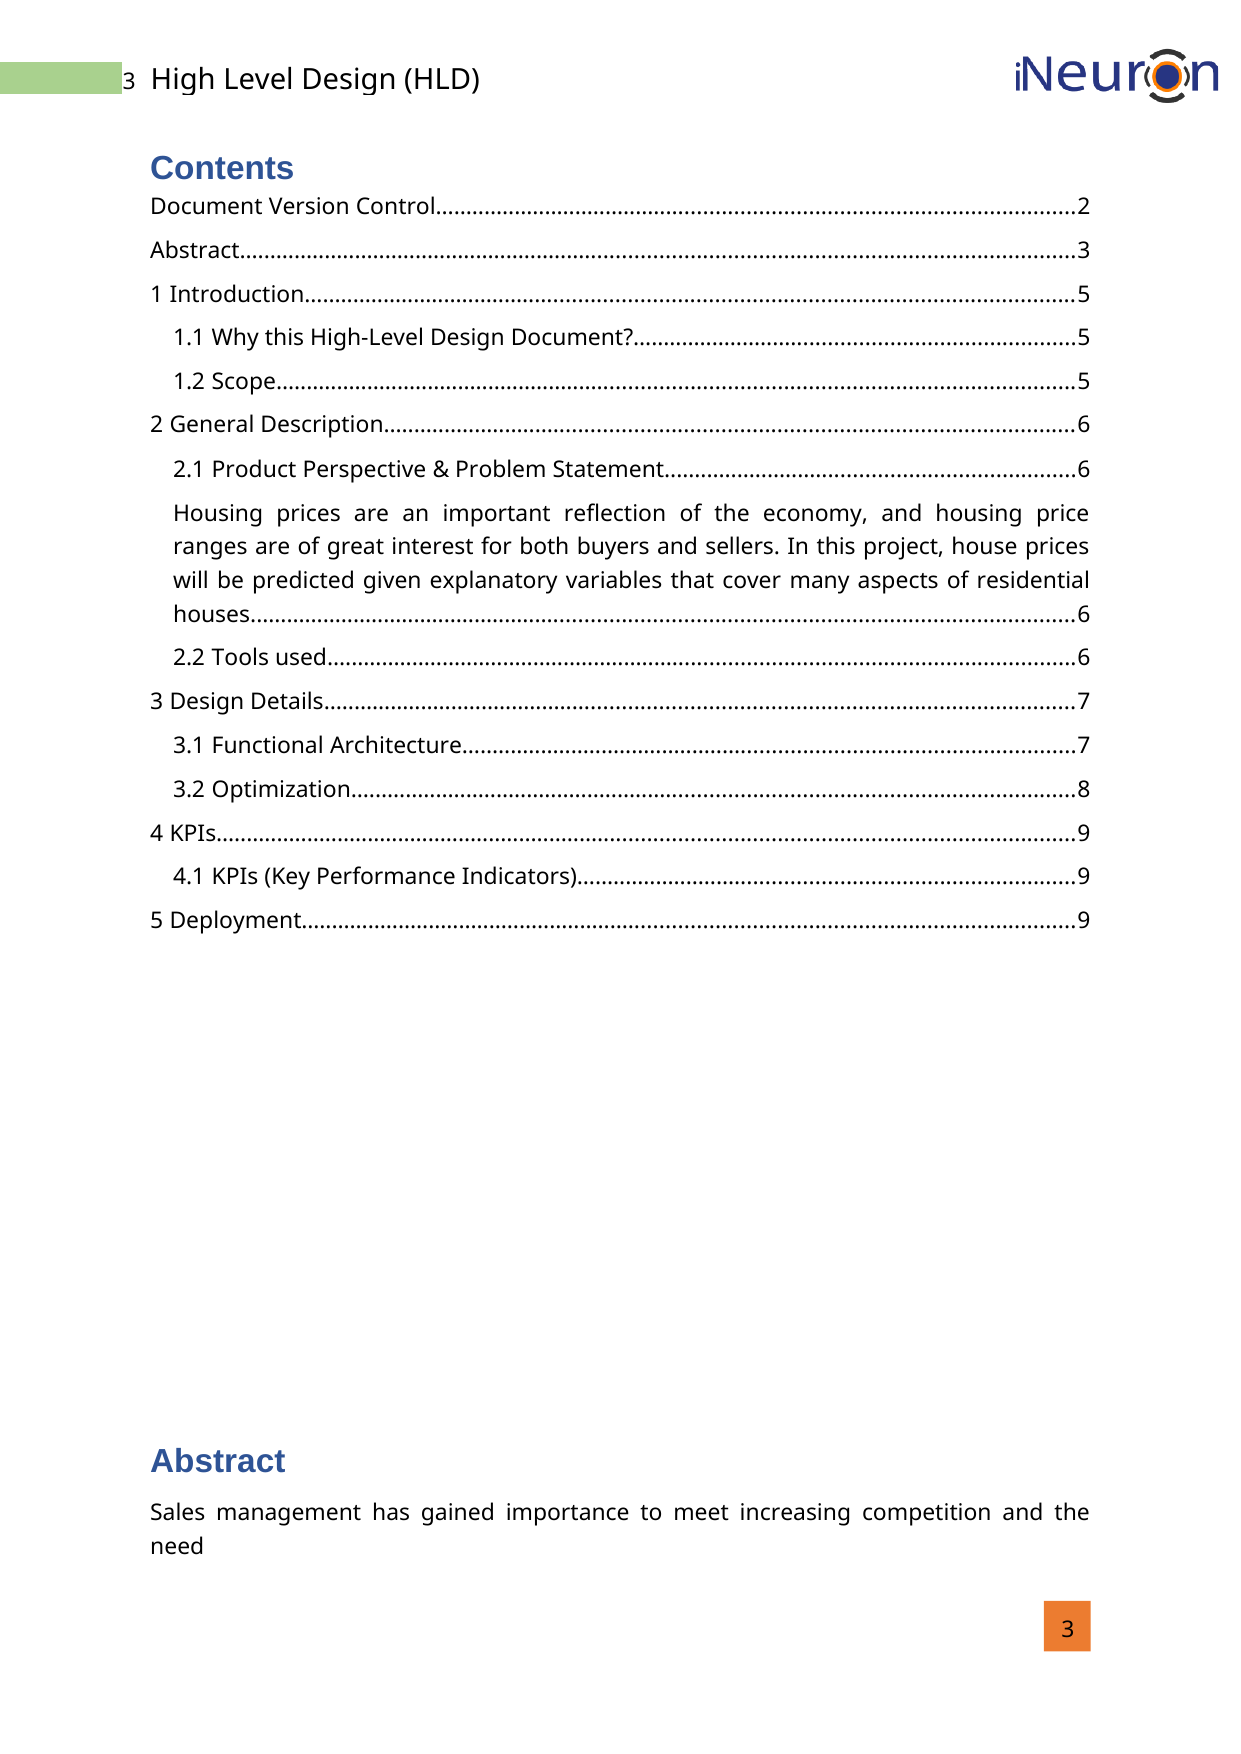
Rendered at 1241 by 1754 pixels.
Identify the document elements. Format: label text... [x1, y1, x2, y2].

text Contents [150, 148, 1153, 186]
picture [1016, 48, 1219, 103]
subtitle Abstract [150, 1441, 1153, 1479]
text Sales management has gained importance to meet increasing competition and the need [150, 1496, 1091, 1561]
